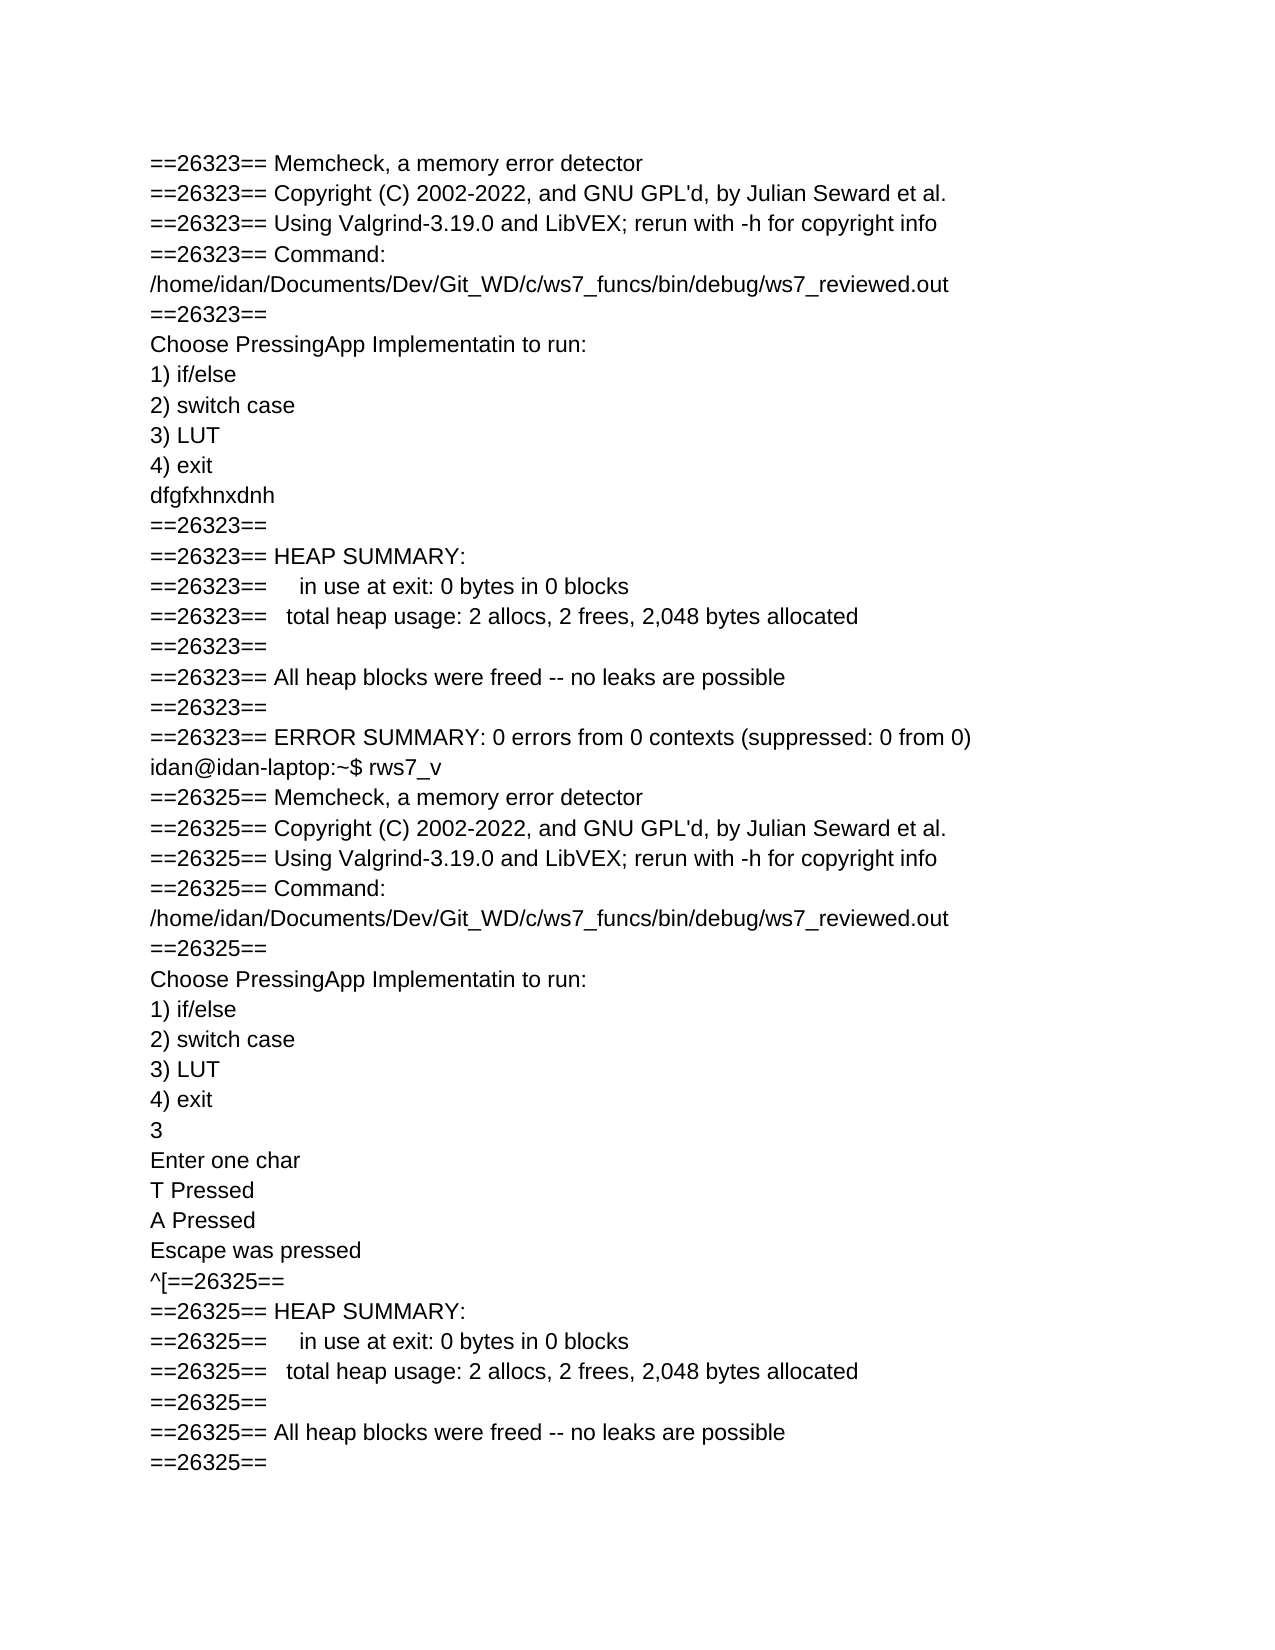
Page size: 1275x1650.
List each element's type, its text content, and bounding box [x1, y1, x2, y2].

text 4) exit [150, 452, 1125, 478]
text ==26325== in use at exit: 0 bytes in 0 blocks [150, 1328, 1125, 1354]
text Escape was pressed [150, 1237, 1125, 1264]
text idan@idan-laptop:~$ rws7_v [150, 754, 1125, 781]
text Enter one char [150, 1147, 1125, 1173]
text ==26325== Memcheck, a memory error detector [150, 784, 1125, 811]
text ==26323== [150, 633, 1125, 660]
text ==26325== Using Valgrind-3.19.0 and LibVEX; rerun with -h for copyright info [150, 845, 1125, 871]
text 3 [150, 1117, 1125, 1143]
text 2) switch case [150, 1026, 1125, 1052]
text ==26323== Copyright (C) 2002-2022, and GNU GPL'd, by Julian Seward et al. [150, 180, 1125, 207]
text ==26323== Using Valgrind-3.19.0 and LibVEX; rerun with -h for copyright info [150, 210, 1125, 237]
text Choose PressingApp Implementatin to run: [150, 331, 1125, 358]
text ==26323== Memcheck, a memory error detector [150, 150, 1125, 176]
text ==26325== [150, 1388, 1125, 1415]
text ==26325== total heap usage: 2 allocs, 2 frees, 2,048 bytes allocated [150, 1358, 1125, 1385]
text ==26325== Command: /home/idan/Documents/Dev/Git_WD/c/ws7_funcs/bin/debug/ws7_reviewed.out [150, 875, 1125, 932]
text A Pressed [150, 1207, 1125, 1234]
text 3) LUT [150, 1056, 1125, 1083]
text 2) switch case [150, 392, 1125, 418]
text ==26323== [150, 694, 1125, 720]
text ==26325== [150, 1449, 1125, 1475]
text ==26323== All heap blocks were freed -- no leaks are possible [150, 663, 1125, 690]
text 4) exit [150, 1086, 1125, 1113]
text ^[==26325== [150, 1268, 1125, 1294]
text ==26323== [150, 512, 1125, 539]
text ==26323== HEAP SUMMARY: [150, 543, 1125, 569]
text dfgfxhnxdnh [150, 482, 1125, 509]
text 1) if/else [150, 996, 1125, 1022]
text ==26323== total heap usage: 2 allocs, 2 frees, 2,048 bytes allocated [150, 603, 1125, 629]
text ==26325== [150, 935, 1125, 962]
text ==26325== HEAP SUMMARY: [150, 1298, 1125, 1324]
text ==26325== Copyright (C) 2002-2022, and GNU GPL'd, by Julian Seward et al. [150, 814, 1125, 841]
text T Pressed [150, 1177, 1125, 1203]
text 3) LUT [150, 422, 1125, 448]
text ==26323== in use at exit: 0 bytes in 0 blocks [150, 573, 1125, 599]
text ==26323== ERROR SUMMARY: 0 errors from 0 contexts (suppressed: 0 from 0) [150, 724, 1125, 750]
text ==26323== [150, 301, 1125, 327]
text 1) if/else [150, 361, 1125, 388]
text Choose PressingApp Implementatin to run: [150, 966, 1125, 992]
text ==26325== All heap blocks were freed -- no leaks are possible [150, 1419, 1125, 1445]
text ==26323== Command: /home/idan/Documents/Dev/Git_WD/c/ws7_funcs/bin/debug/ws7_reviewed.out [150, 241, 1125, 297]
